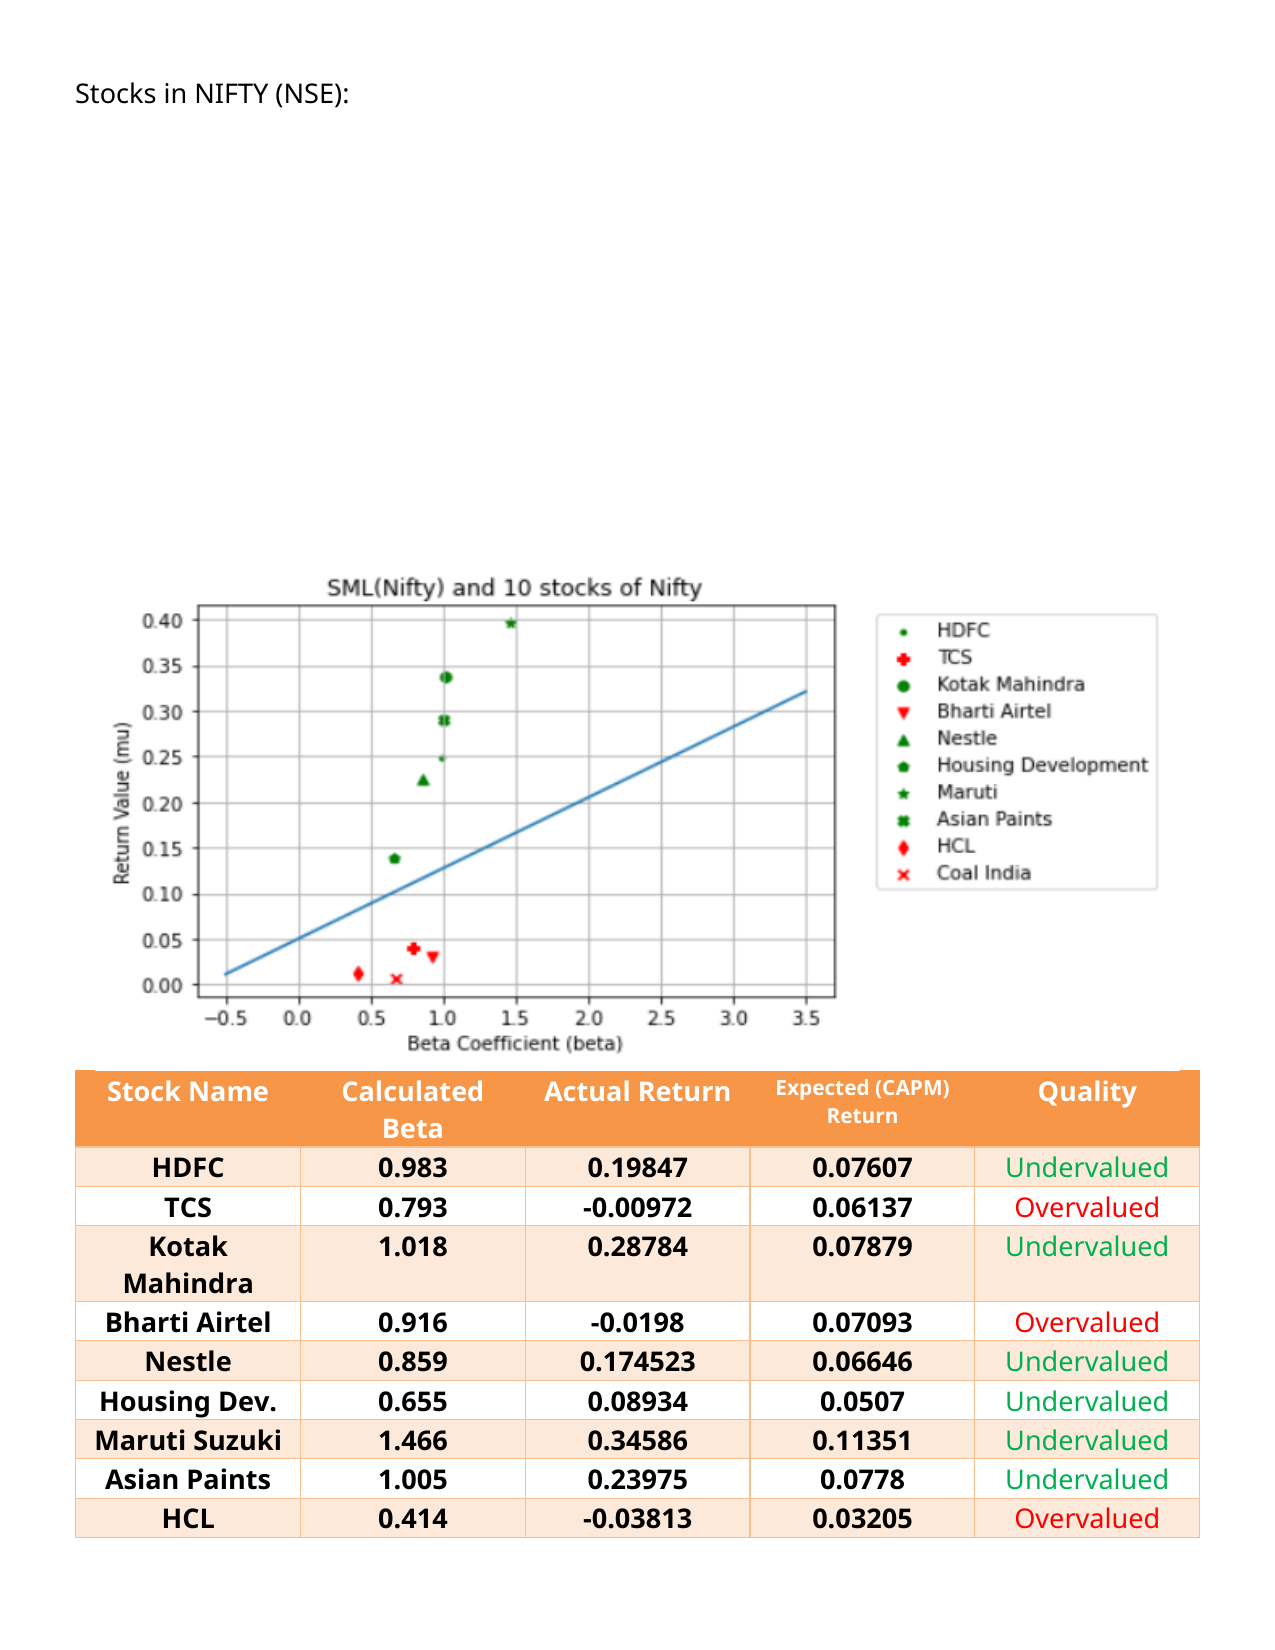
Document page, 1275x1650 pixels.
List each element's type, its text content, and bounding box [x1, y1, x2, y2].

table_cell Undervalued [975, 1420, 1199, 1458]
text Stocks in NIFTY (NSE): [75, 75, 1200, 112]
table_cell -0.03813 [526, 1499, 749, 1537]
table_cell Undervalued [975, 1381, 1199, 1419]
table_header Stock Name [76, 1071, 300, 1146]
table_cell HDFC [76, 1148, 300, 1186]
table_cell 1.018 [301, 1226, 525, 1301]
table_cell Housing Dev. [76, 1381, 300, 1419]
table_cell Undervalued [975, 1148, 1199, 1186]
table_cell Kotak Mahindra [76, 1226, 300, 1301]
table_cell 0.03205 [751, 1499, 974, 1537]
table_cell 0.07607 [751, 1148, 974, 1186]
table_cell 0.859 [301, 1341, 525, 1380]
table_cell 0.0507 [751, 1381, 974, 1419]
table_cell TCS [76, 1187, 300, 1225]
table_cell 0.08934 [526, 1381, 749, 1419]
table_header Actual Return [526, 1071, 749, 1146]
table_cell 0.983 [301, 1148, 525, 1186]
table_header Quality [975, 1071, 1199, 1146]
table_cell Overvalued [975, 1187, 1199, 1225]
table_cell 0.23975 [526, 1459, 749, 1497]
table_cell 0.655 [301, 1381, 525, 1419]
table_cell 0.414 [301, 1499, 525, 1537]
table_cell Asian Paints [76, 1459, 300, 1497]
table_cell 0.793 [301, 1187, 525, 1225]
table_cell 0.28784 [526, 1226, 749, 1301]
table_cell 0.06137 [751, 1187, 974, 1225]
table_cell 0.19847 [526, 1148, 749, 1186]
table_cell 0.11351 [751, 1420, 974, 1458]
table_cell Overvalued [975, 1302, 1199, 1340]
table_cell 0.174523 [526, 1341, 749, 1380]
table_cell 1.466 [301, 1420, 525, 1458]
table_cell Maruti Suzuki [76, 1420, 300, 1458]
table_cell 0.916 [301, 1302, 525, 1340]
table_cell 0.34586 [526, 1420, 749, 1458]
table_cell Undervalued [975, 1226, 1199, 1301]
table_cell Bharti Airtel [76, 1302, 300, 1340]
table_cell 0.07879 [751, 1226, 974, 1301]
table_cell 0.07093 [751, 1302, 974, 1340]
table_cell Overvalued [975, 1499, 1199, 1537]
table_cell 1.005 [301, 1459, 525, 1497]
table_cell 0.0778 [751, 1459, 974, 1497]
table_cell -0.00972 [526, 1187, 749, 1225]
table_cell Undervalued [975, 1459, 1199, 1497]
table_cell -0.0198 [526, 1302, 749, 1340]
table_header Calculated Beta [301, 1071, 525, 1146]
table_cell Undervalued [975, 1341, 1199, 1380]
table_cell 0.06646 [751, 1341, 974, 1380]
table_cell HCL [76, 1499, 300, 1537]
table_header Expected (CAPM) Return [751, 1071, 974, 1146]
table_cell Nestle [76, 1341, 300, 1380]
picture [95, 568, 1180, 1071]
